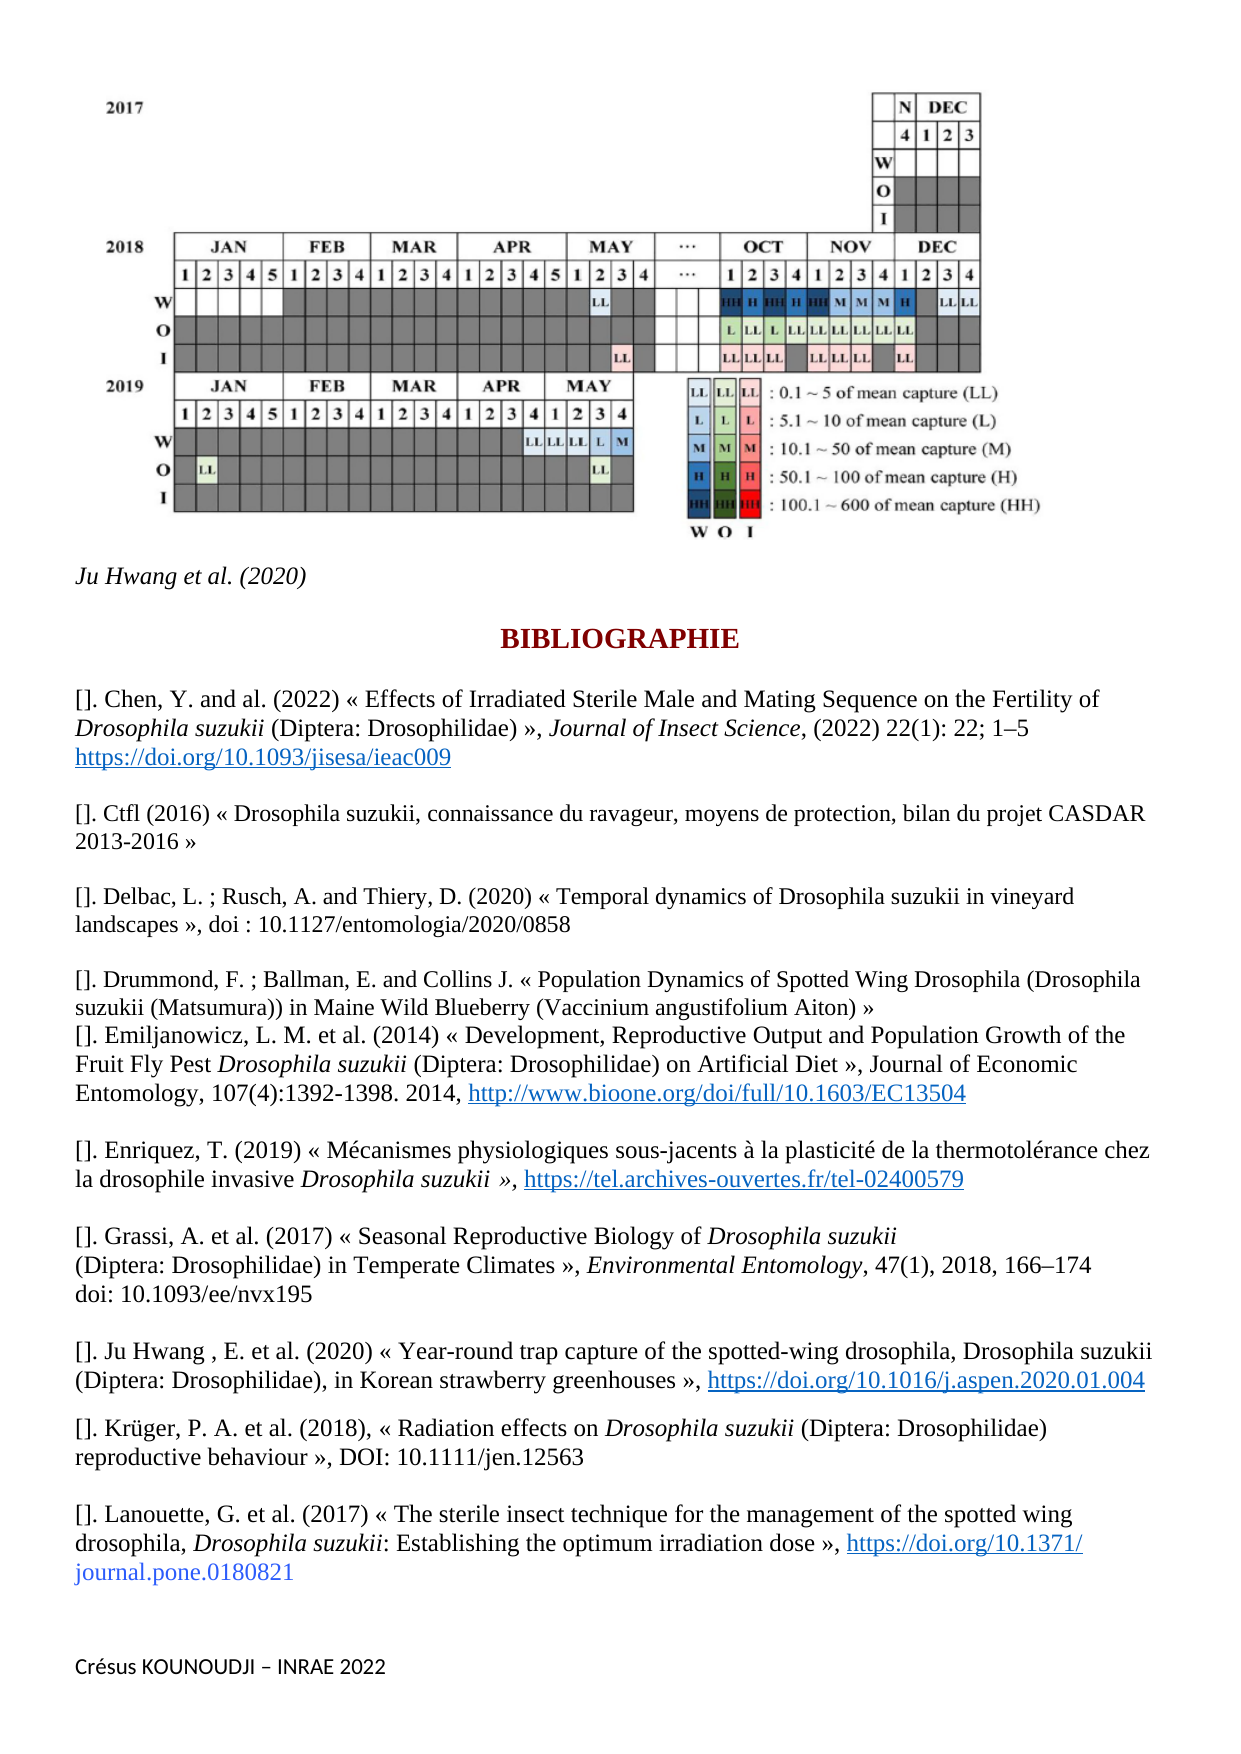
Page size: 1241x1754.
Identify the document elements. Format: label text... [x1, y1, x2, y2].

picture [75, 75, 1057, 543]
text (Diptera: Drosophilidae) in Temperate Climates », Environmental Entomology, 47(1), 2018, 166–174 [75, 1250, 1165, 1279]
text Ju Hwang et al. (2020) [75, 561, 1165, 590]
text doi: 10.1093/ee/nvx195 [75, 1279, 1165, 1308]
text []. Emiljanowicz, L. M. et al. (2014) « Development, Reproductive Output and Population Growth of the Fruit Fly Pest Drosophila suzukii (Diptera: Drosophilidae) on Artificial Diet », Journal of Economic Entomology, 107(4):1392-1398. 2014, http://www.bioone.org/doi/full/10.1603/EC13504 [75, 1020, 1165, 1106]
text []. Krüger, P. A. et al. (2018), « Radiation effects on Drosophila suzukii (Diptera: Drosophilidae) reproductive behaviour », DOI: 10.1111/jen.12563 [75, 1413, 1165, 1470]
text []. Delbac, L. ; Rusch, A. and Thiery, D. (2020) « Temporal dynamics of Drosophila suzukii in vineyard landscapes », doi : 10.1127/entomologia/2020/0858 [75, 882, 1165, 937]
text BIBLIOGRAPHIE [75, 622, 1165, 655]
text []. Ju Hwang , E. et al. (2020) « Year-round trap capture of the spotted-wing drosophila, Drosophila suzukii [75, 1336, 1165, 1365]
text []. Lanouette, G. et al. (2017) « The sterile insect technique for the management of the spotted wing drosophila, Drosophila suzukii: Establishing the optimum irradiation dose », https://doi.org/10.1371/ journal.pone.0180821 [75, 1499, 1165, 1585]
text (Diptera: Drosophilidae), in Korean strawberry greenhouses », https://doi.org/10.1016/j.aspen.2020.01.004 [75, 1365, 1165, 1394]
text []. Drummond, F. ; Ballman, E. and Collins J. « Population Dynamics of Spotted Wing Drosophila (Drosophila suzukii (Matsumura)) in Maine Wild Blueberry (Vaccinium angustifolium Aiton) » [75, 965, 1165, 1020]
text []. Enriquez, T. (2019) « Mécanismes physiologiques sous-jacents à la plasticité de la thermotolérance chez la drosophile invasive Drosophila suzukii », https://tel.archives-ouvertes.fr/tel-02400579 [75, 1135, 1165, 1193]
text []. Grassi, A. et al. (2017) « Seasonal Reproductive Biology of Drosophila suzukii [75, 1221, 1165, 1250]
text []. Chen, Y. and al. (2022) « Effects of Irradiated Sterile Male and Mating Sequence on the Fertility of Drosophila suzukii (Diptera: Drosophilidae) », Journal of Insect Science, (2022) 22(1): 22; 1–5 https://doi.org/10.1093/jisesa/ieac009 [75, 684, 1165, 771]
text []. Ctfl (2016) « Drosophila suzukii, connaissance du ravageur, moyens de protection, bilan du projet CASDAR 2013-2016 » [75, 799, 1165, 854]
